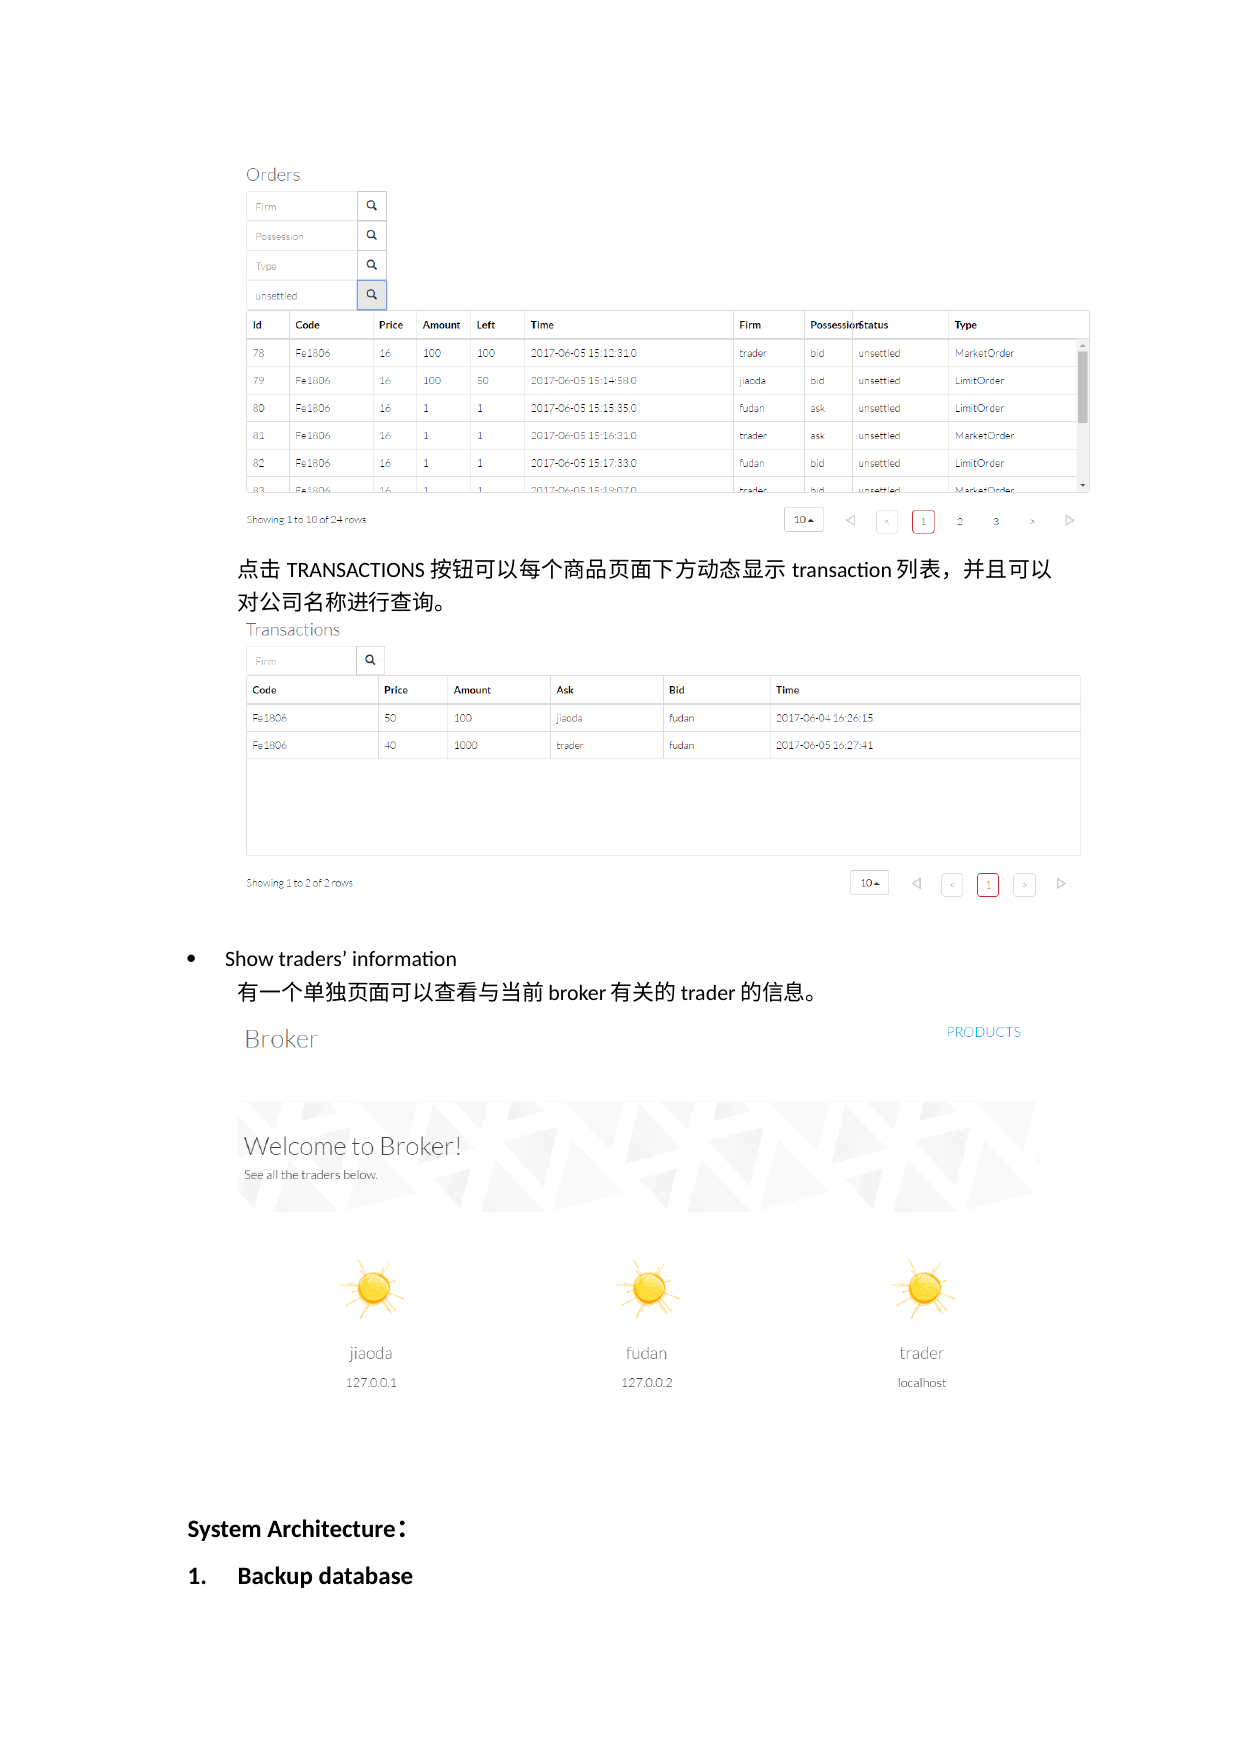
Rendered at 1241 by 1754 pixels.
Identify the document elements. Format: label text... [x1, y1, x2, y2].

list Show traders’ information [187, 942, 1053, 974]
list Backup database [187, 1559, 1053, 1592]
picture [237, 162, 1102, 548]
picture [237, 1007, 1040, 1413]
list 有一个单独页面可以查看与当前broker有关的trader的信息。 [237, 974, 1053, 1007]
text System Architecture： [187, 1494, 1053, 1559]
picture [237, 617, 1102, 914]
list 点击TRANSACTIONS按钮可以每个商品页面下方动态显示transaction列表，并且可以对公司名称进行查询。 [237, 552, 1053, 617]
